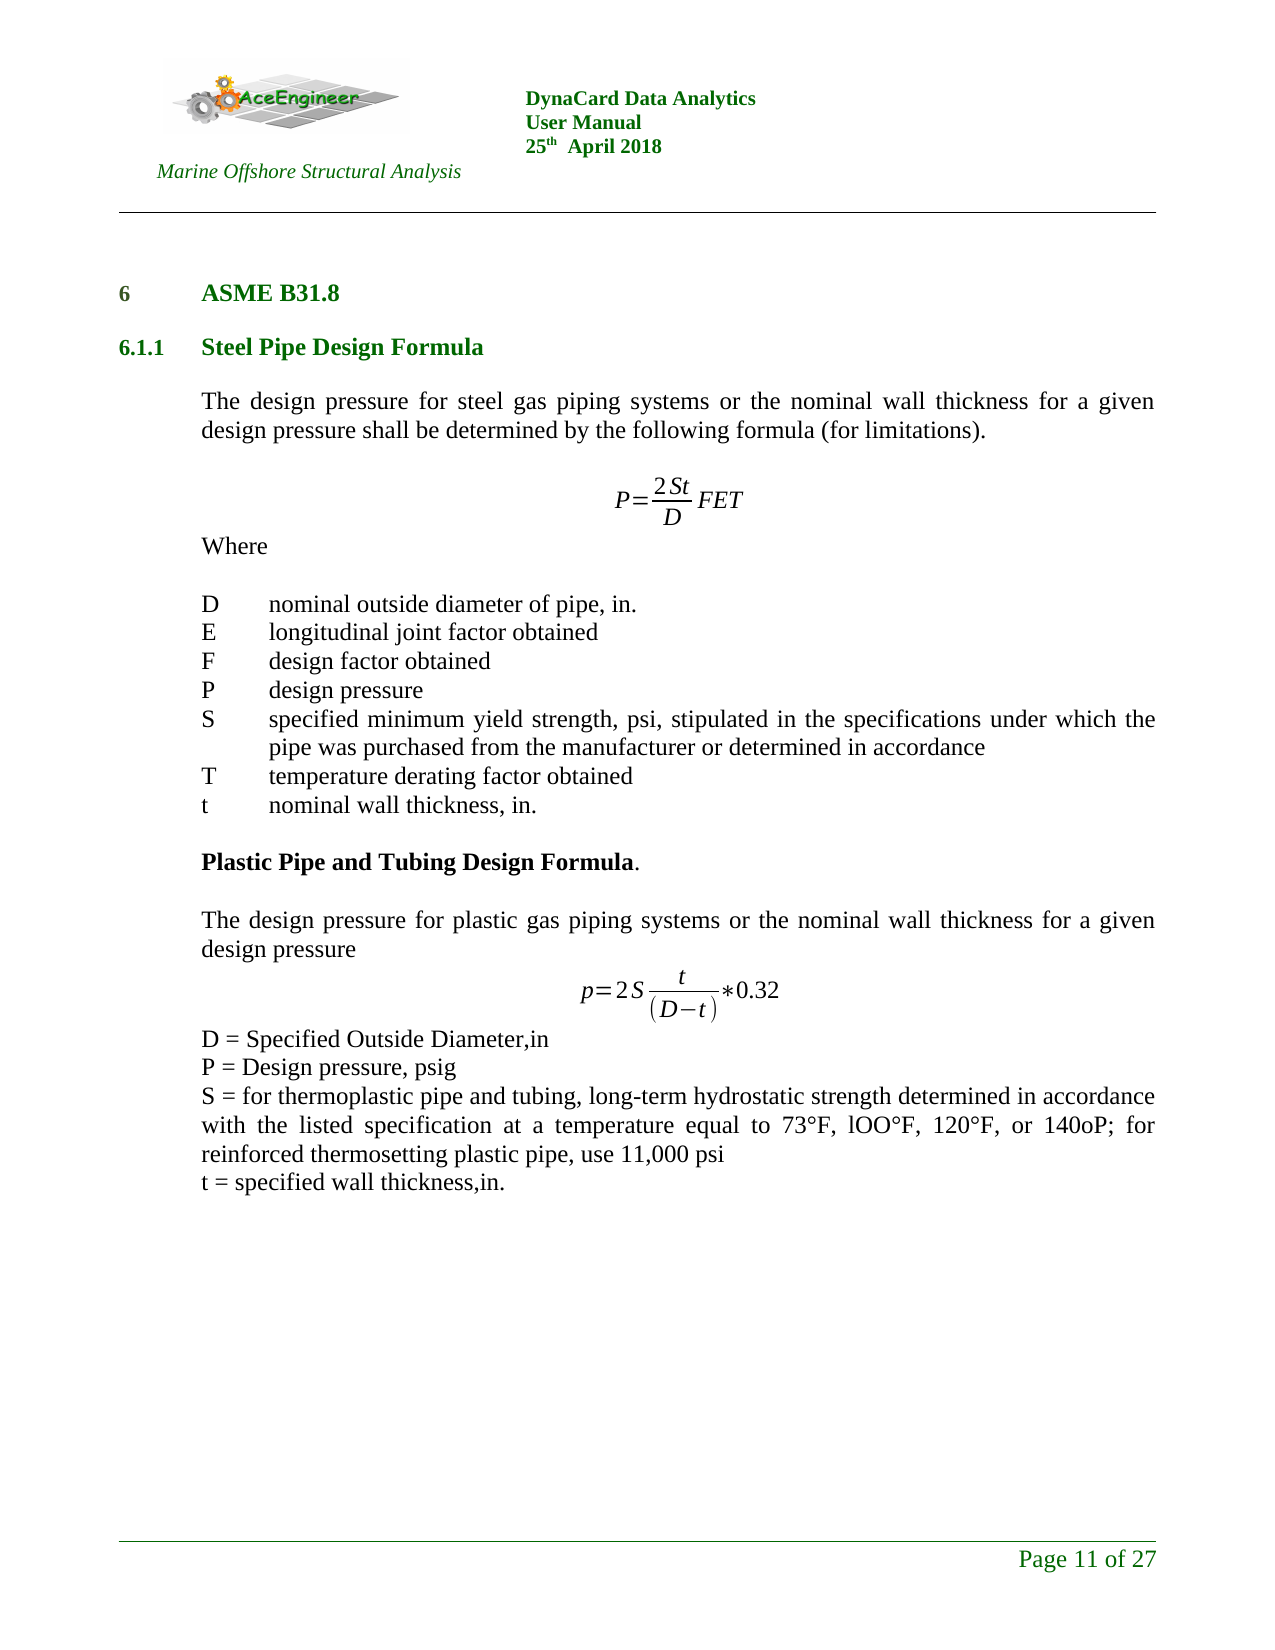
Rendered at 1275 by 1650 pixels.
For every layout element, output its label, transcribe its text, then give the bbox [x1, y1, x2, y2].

text t = specified wall thickness,in. [201, 1167, 1156, 1196]
subtitle Steel Pipe Design Formula [118, 332, 1156, 361]
picture [163, 58, 410, 134]
text D nominal outside diameter of pipe, in. [201, 589, 1156, 617]
text The design pressure for plastic gas piping systems or the nominal wall thickness for a given design pressure [201, 905, 1156, 962]
text F design factor obtained [201, 646, 1156, 675]
text T temperature derating factor obtained [201, 761, 1156, 790]
text E longitudinal joint factor obtained [201, 617, 1156, 646]
subtitle ASME B31.8 [118, 278, 1156, 307]
text Where [201, 531, 1156, 560]
text P design pressure [201, 675, 1156, 704]
text S = for thermoplastic pipe and tubing, long-term hydrostatic strength determined in accordance with the listed specification at a temperature equal to 73°F, lOO°F, 120°F, or 140oP; for reinforced thermosetting plastic pipe, use 11,000 psi [201, 1081, 1156, 1167]
text D = Specified Outside Diameter,in [201, 1024, 1156, 1052]
text The design pressure for steel gas piping systems or the nominal wall thickness for a given design pressure shall be determined by the following formula (for limitations). [201, 386, 1156, 443]
text t nominal wall thickness, in. [201, 790, 1156, 819]
text P = Design pressure, psig [201, 1052, 1156, 1081]
text S specified minimum yield strength, psi, stipulated in the specifications under which the pipe was purchased from the manufacturer or determined in accordance [201, 704, 1156, 761]
text Plastic Pipe and Tubing Design Formula. [201, 847, 1156, 876]
